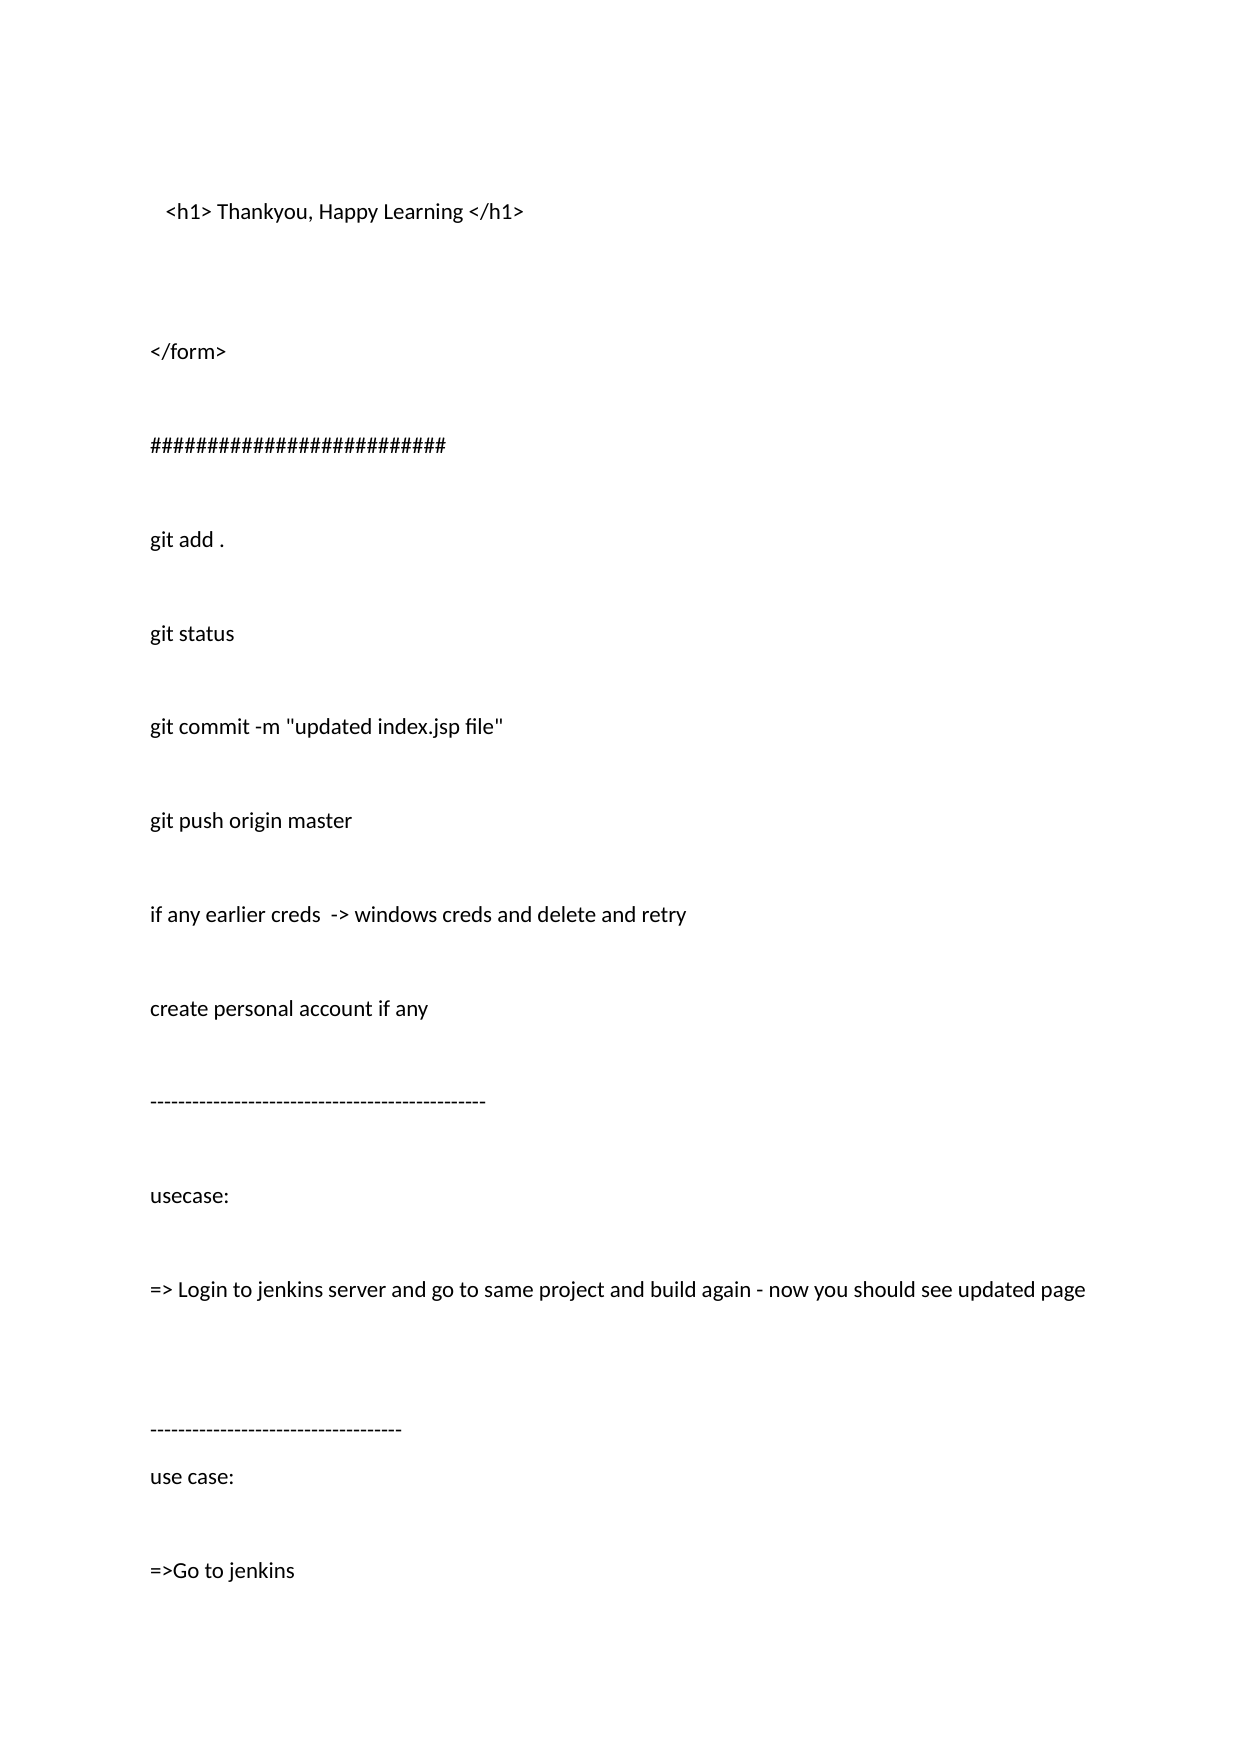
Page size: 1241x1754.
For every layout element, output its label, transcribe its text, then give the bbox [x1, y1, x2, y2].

text ########################## [150, 431, 1090, 459]
text git push origin master [150, 806, 1090, 834]
text <h1> Thankyou, Happy Learning </h1> [150, 197, 1090, 225]
text git add . [150, 525, 1090, 553]
text use case: [150, 1462, 1090, 1491]
text if any earlier creds -> windows creds and delete and retry [150, 900, 1090, 928]
text </form> [150, 337, 1090, 366]
text => Login to jenkins server and go to same project and build again - now you should see updated page [150, 1275, 1090, 1303]
text usecase: [150, 1181, 1090, 1209]
text git status [150, 619, 1090, 647]
text ------------------------------------------------ [150, 1087, 1090, 1116]
text ------------------------------------ [150, 1416, 1090, 1444]
text create personal account if any [150, 994, 1090, 1022]
text =>Go to jenkins [150, 1556, 1090, 1584]
text git commit -m "updated index.jsp file" [150, 712, 1090, 741]
